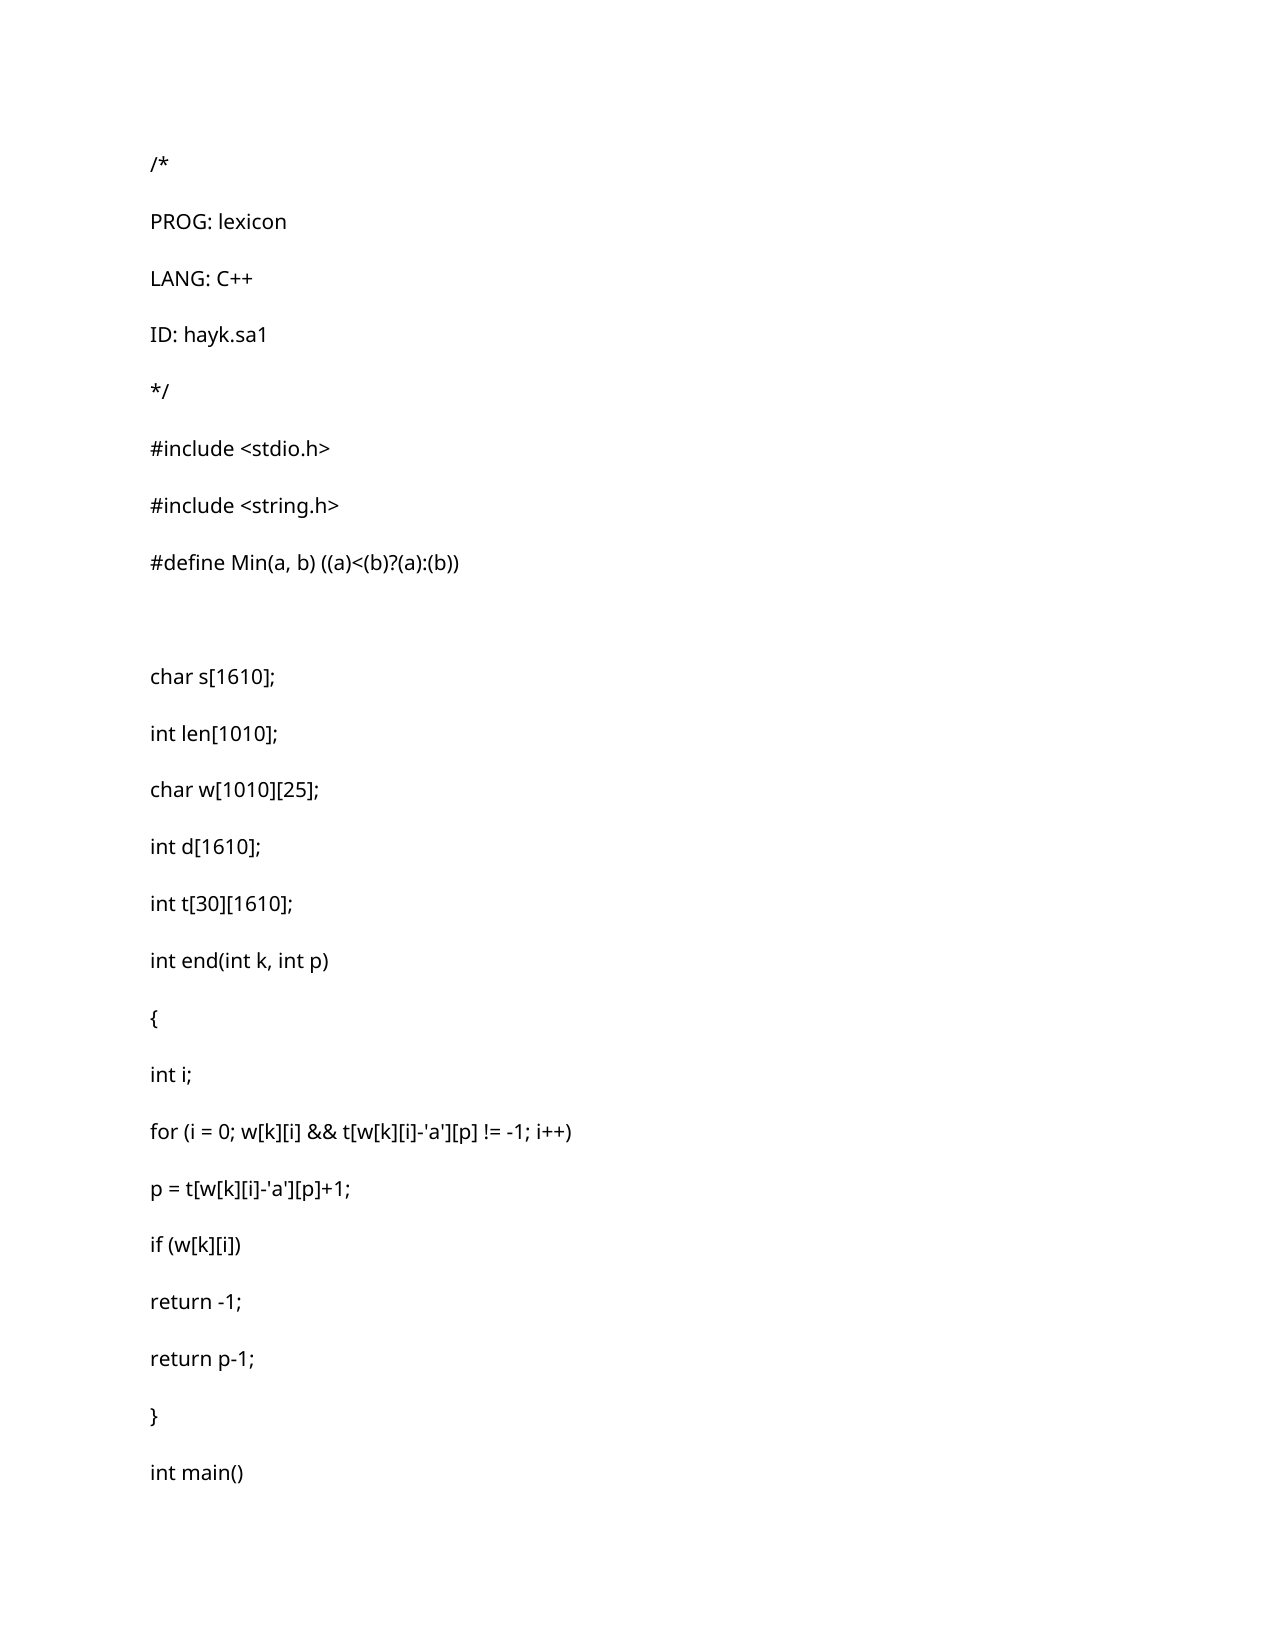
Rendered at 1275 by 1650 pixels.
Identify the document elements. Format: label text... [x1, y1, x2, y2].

text for (i = 0; w[k][i] && t[w[k][i]-'a'][p] != -1; i++) [150, 1117, 1125, 1145]
text p = t[w[k][i]-'a'][p]+1; [150, 1174, 1125, 1202]
text int d[1610]; [150, 832, 1125, 861]
text int i; [150, 1060, 1125, 1088]
text return -1; [150, 1287, 1125, 1316]
text int len[1010]; [150, 719, 1125, 747]
text #include <string.h> [150, 491, 1125, 520]
text int main() [150, 1458, 1125, 1487]
text int t[30][1610]; [150, 889, 1125, 918]
text return p-1; [150, 1344, 1125, 1373]
text char w[1010][25]; [150, 776, 1125, 804]
text ID: hayk.sa1 [150, 321, 1125, 349]
text if (w[k][i]) [150, 1231, 1125, 1259]
text int end(int k, int p) [150, 946, 1125, 975]
text /* [150, 150, 1125, 178]
text */ [150, 377, 1125, 406]
text PROG: lexicon [150, 207, 1125, 235]
text } [150, 1401, 1125, 1430]
text #include <stdio.h> [150, 434, 1125, 463]
text char s[1610]; [150, 662, 1125, 690]
text { [150, 1003, 1125, 1032]
text LANG: C++ [150, 264, 1125, 292]
text #define Min(a, b) ((a)<(b)?(a):(b)) [150, 548, 1125, 577]
